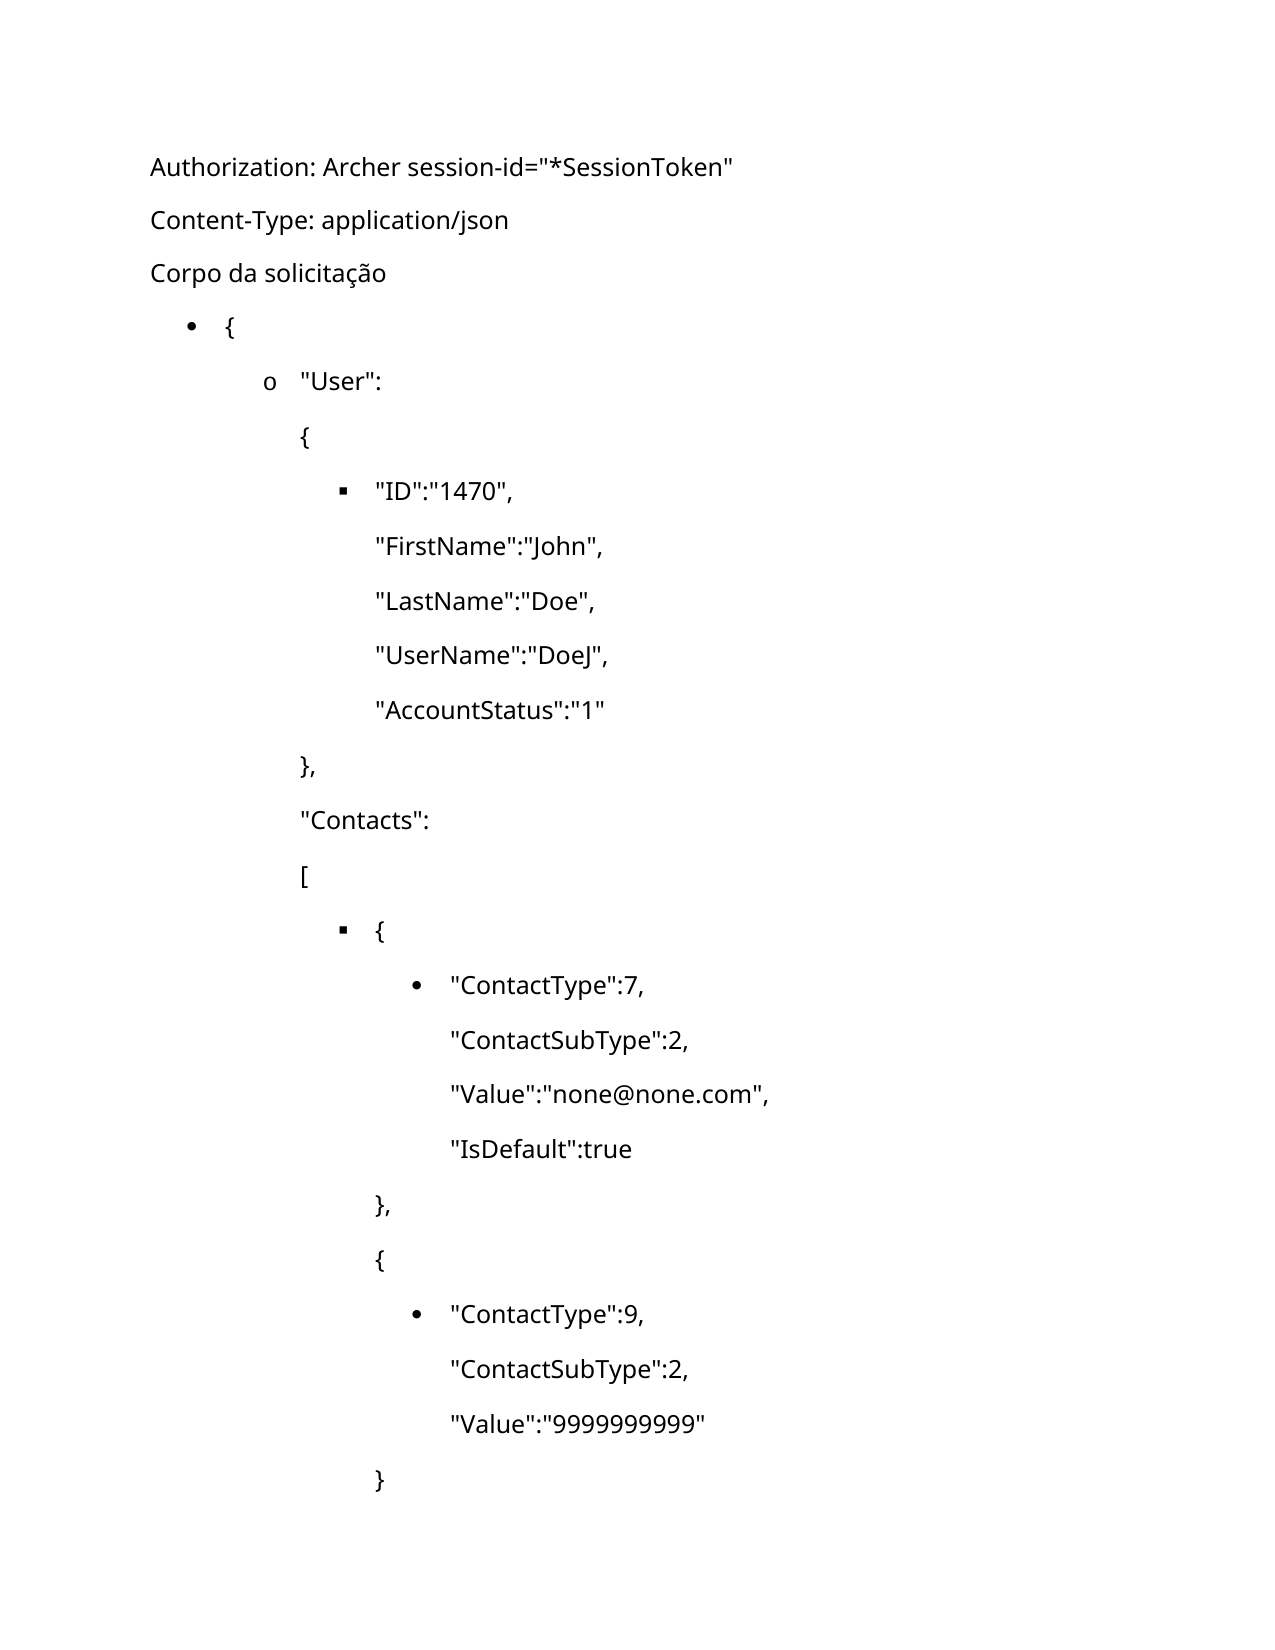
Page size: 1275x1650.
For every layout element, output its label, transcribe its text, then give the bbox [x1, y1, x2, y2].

text Authorization: Archer session-id="*SessionToken" [150, 150, 1125, 184]
list "Contacts": [262, 803, 1125, 837]
list "ID":"1470", [337, 473, 1125, 507]
list { [187, 308, 1125, 342]
text Content-Type: application/json [150, 203, 1125, 237]
list }, [262, 748, 1125, 782]
list "ContactType":7, [412, 967, 1125, 1001]
list "IsDefault":true [412, 1132, 1125, 1166]
list "User": [262, 363, 1125, 398]
list "LastName":"Doe", [337, 583, 1125, 617]
list [ [262, 858, 1125, 892]
list { [337, 1242, 1125, 1276]
text Corpo da solicitação [150, 256, 1125, 290]
list "Value":"9999999999" [412, 1407, 1125, 1441]
list "FirstName":"John", [337, 528, 1125, 562]
list { [262, 418, 1125, 452]
list "Value":"none@none.com", [412, 1077, 1125, 1111]
list } [337, 1461, 1125, 1496]
list "AccountStatus":"1" [337, 693, 1125, 727]
list "ContactSubType":2, [412, 1352, 1125, 1386]
list { [337, 912, 1125, 947]
list "ContactType":9, [412, 1297, 1125, 1331]
list }, [337, 1187, 1125, 1221]
list "ContactSubType":2, [412, 1022, 1125, 1056]
list "UserName":"DoeJ", [337, 638, 1125, 672]
